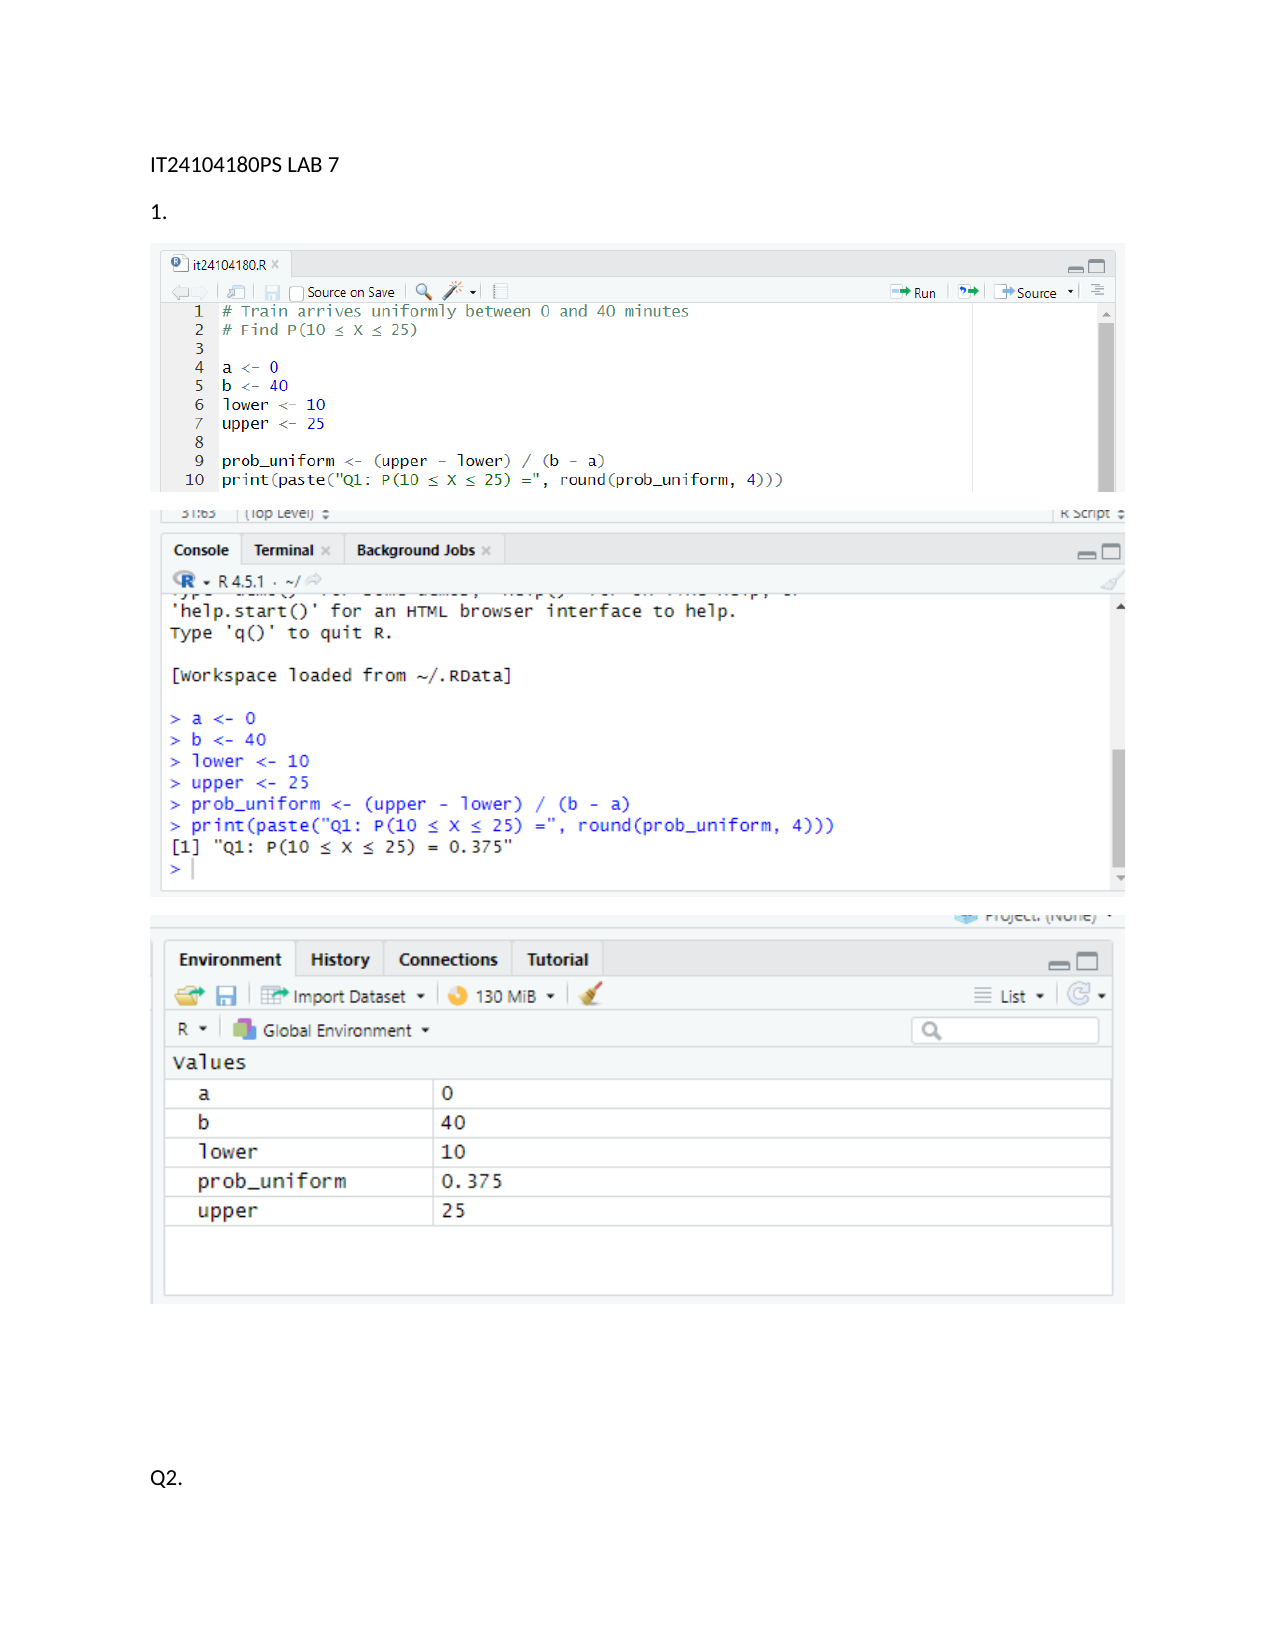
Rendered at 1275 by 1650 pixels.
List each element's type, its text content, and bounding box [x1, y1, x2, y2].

text IT24104180PS LAB 7 [150, 150, 1125, 178]
text Q2. [150, 1463, 1125, 1491]
text 1. [150, 197, 1125, 225]
picture [150, 510, 1125, 897]
picture [150, 243, 1125, 492]
picture [150, 915, 1125, 1304]
